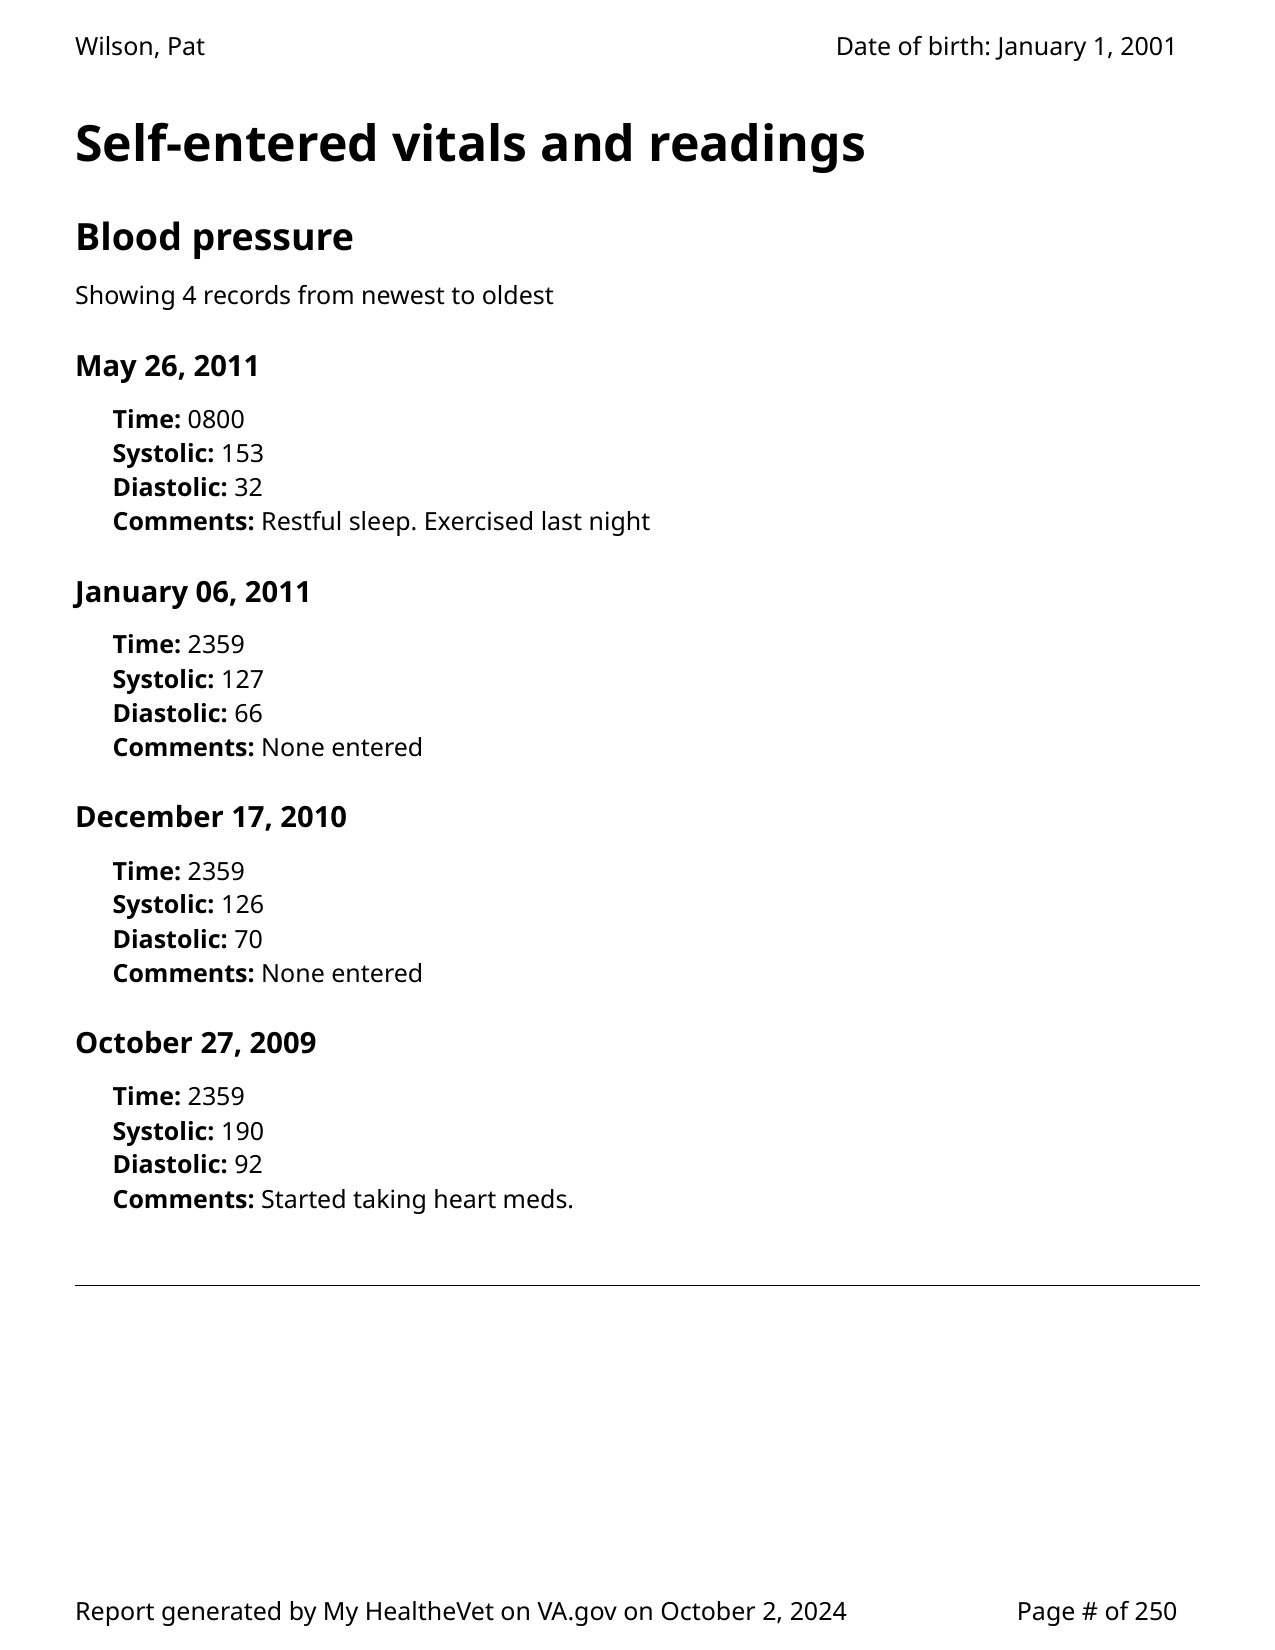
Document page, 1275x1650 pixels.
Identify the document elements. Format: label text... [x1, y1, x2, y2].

text December 17, 2010 [75, 797, 1200, 836]
text Time: 2359 [112, 853, 1200, 887]
text Time: 2359 [112, 627, 1200, 661]
text Diastolic: 92 [112, 1147, 1200, 1181]
text Self-entered vitals and readings [75, 108, 1200, 176]
text Diastolic: 32 [112, 469, 1200, 503]
text Blood pressure [75, 210, 1200, 261]
text Systolic: 127 [112, 661, 1200, 695]
text Diastolic: 70 [112, 921, 1200, 955]
text Time: 2359 [112, 1079, 1200, 1113]
text Systolic: 126 [112, 887, 1200, 921]
text January 06, 2011 [75, 571, 1200, 611]
text Time: 0800 [112, 401, 1200, 435]
text Showing 4 records from newest to oldest [75, 277, 1200, 312]
text Diastolic: 66 [112, 695, 1200, 729]
text Comments: Restful sleep. Exercised last night [112, 503, 1200, 537]
text Comments: Started taking heart meds. [112, 1181, 1200, 1215]
text May 26, 2011 [75, 345, 1200, 384]
text Comments: None entered [112, 729, 1200, 763]
text Systolic: 190 [112, 1113, 1200, 1147]
text October 27, 2009 [75, 1023, 1200, 1062]
text Systolic: 153 [112, 435, 1200, 469]
text Comments: None entered [112, 955, 1200, 989]
